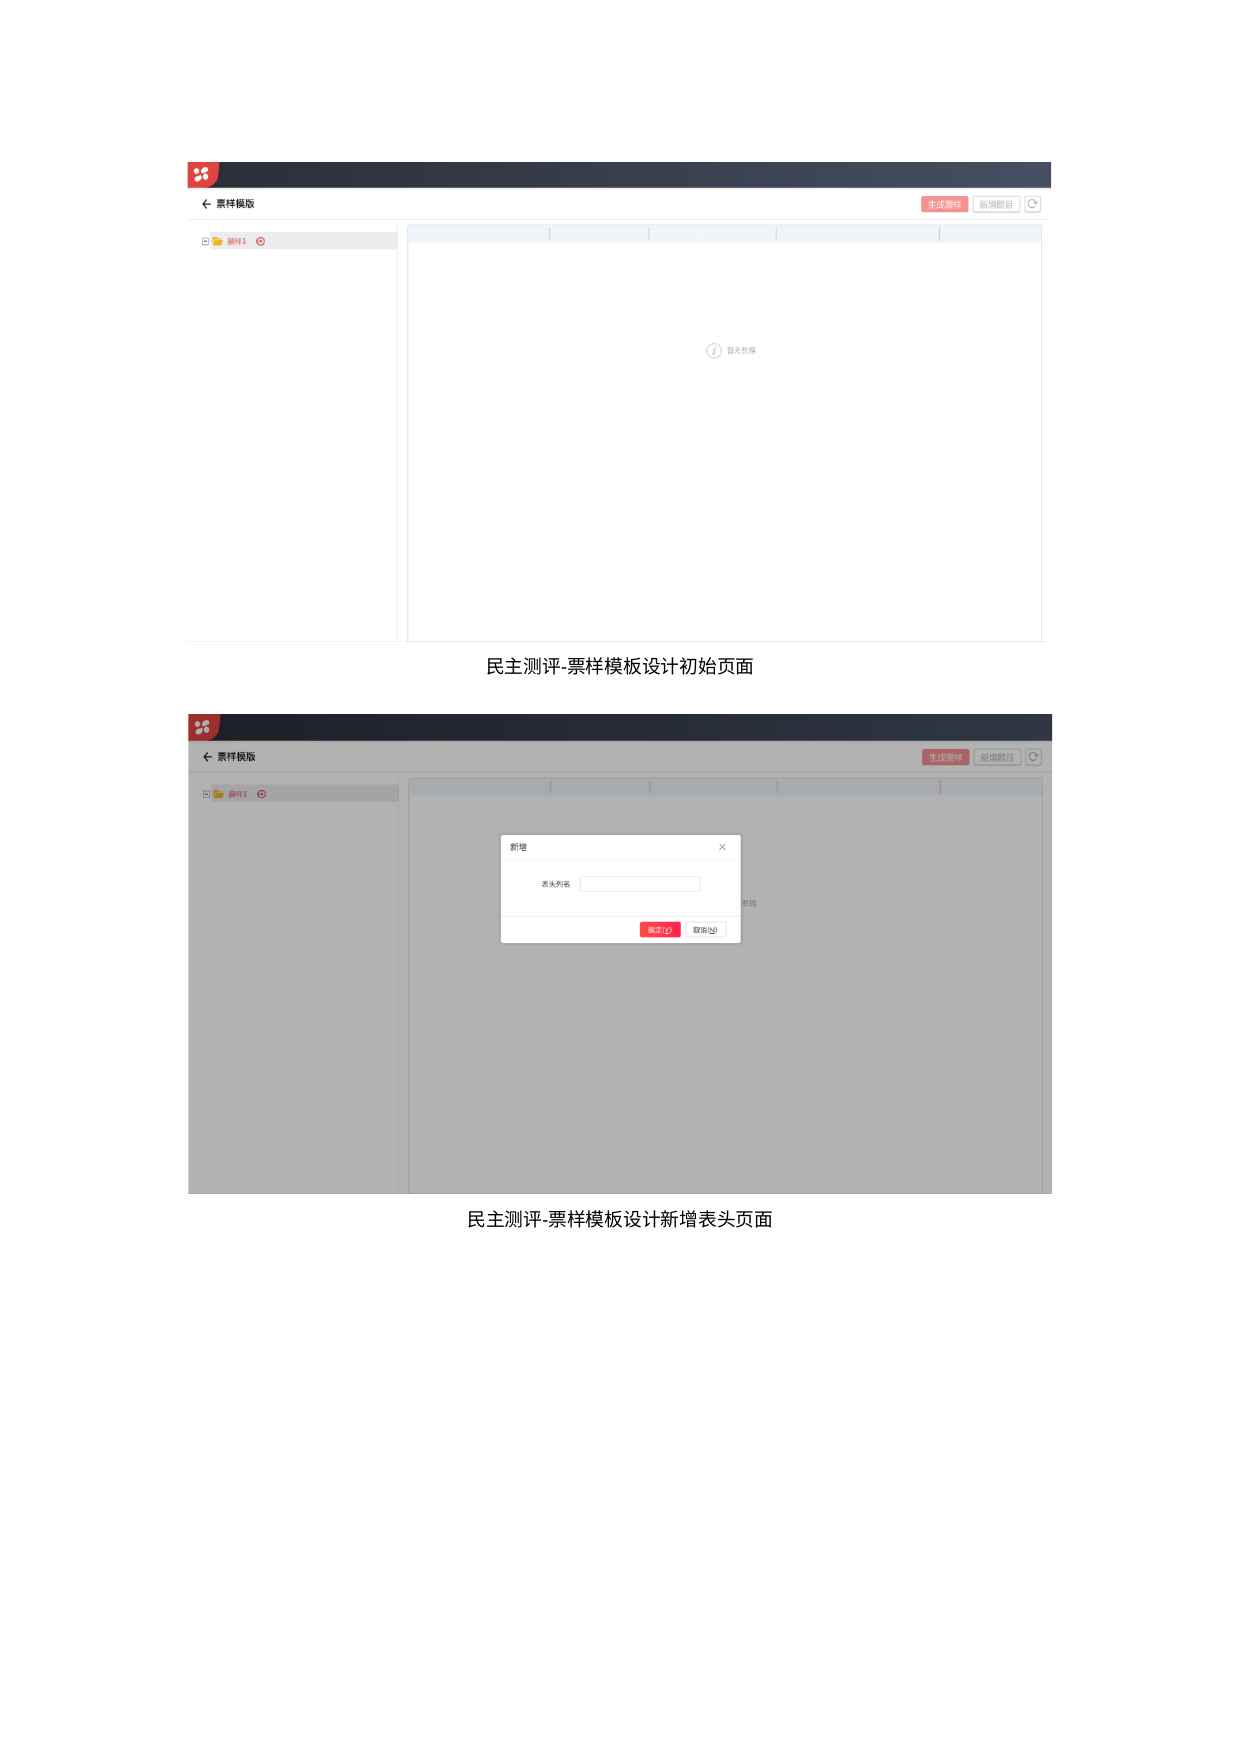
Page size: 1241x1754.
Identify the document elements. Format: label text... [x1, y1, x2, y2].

text 民主测评-票样模板设计新增表头页面 [187, 1202, 1053, 1234]
picture [187, 162, 1052, 642]
picture [188, 714, 1053, 1194]
text 民主测评-票样模板设计初始页面 [187, 649, 1053, 682]
